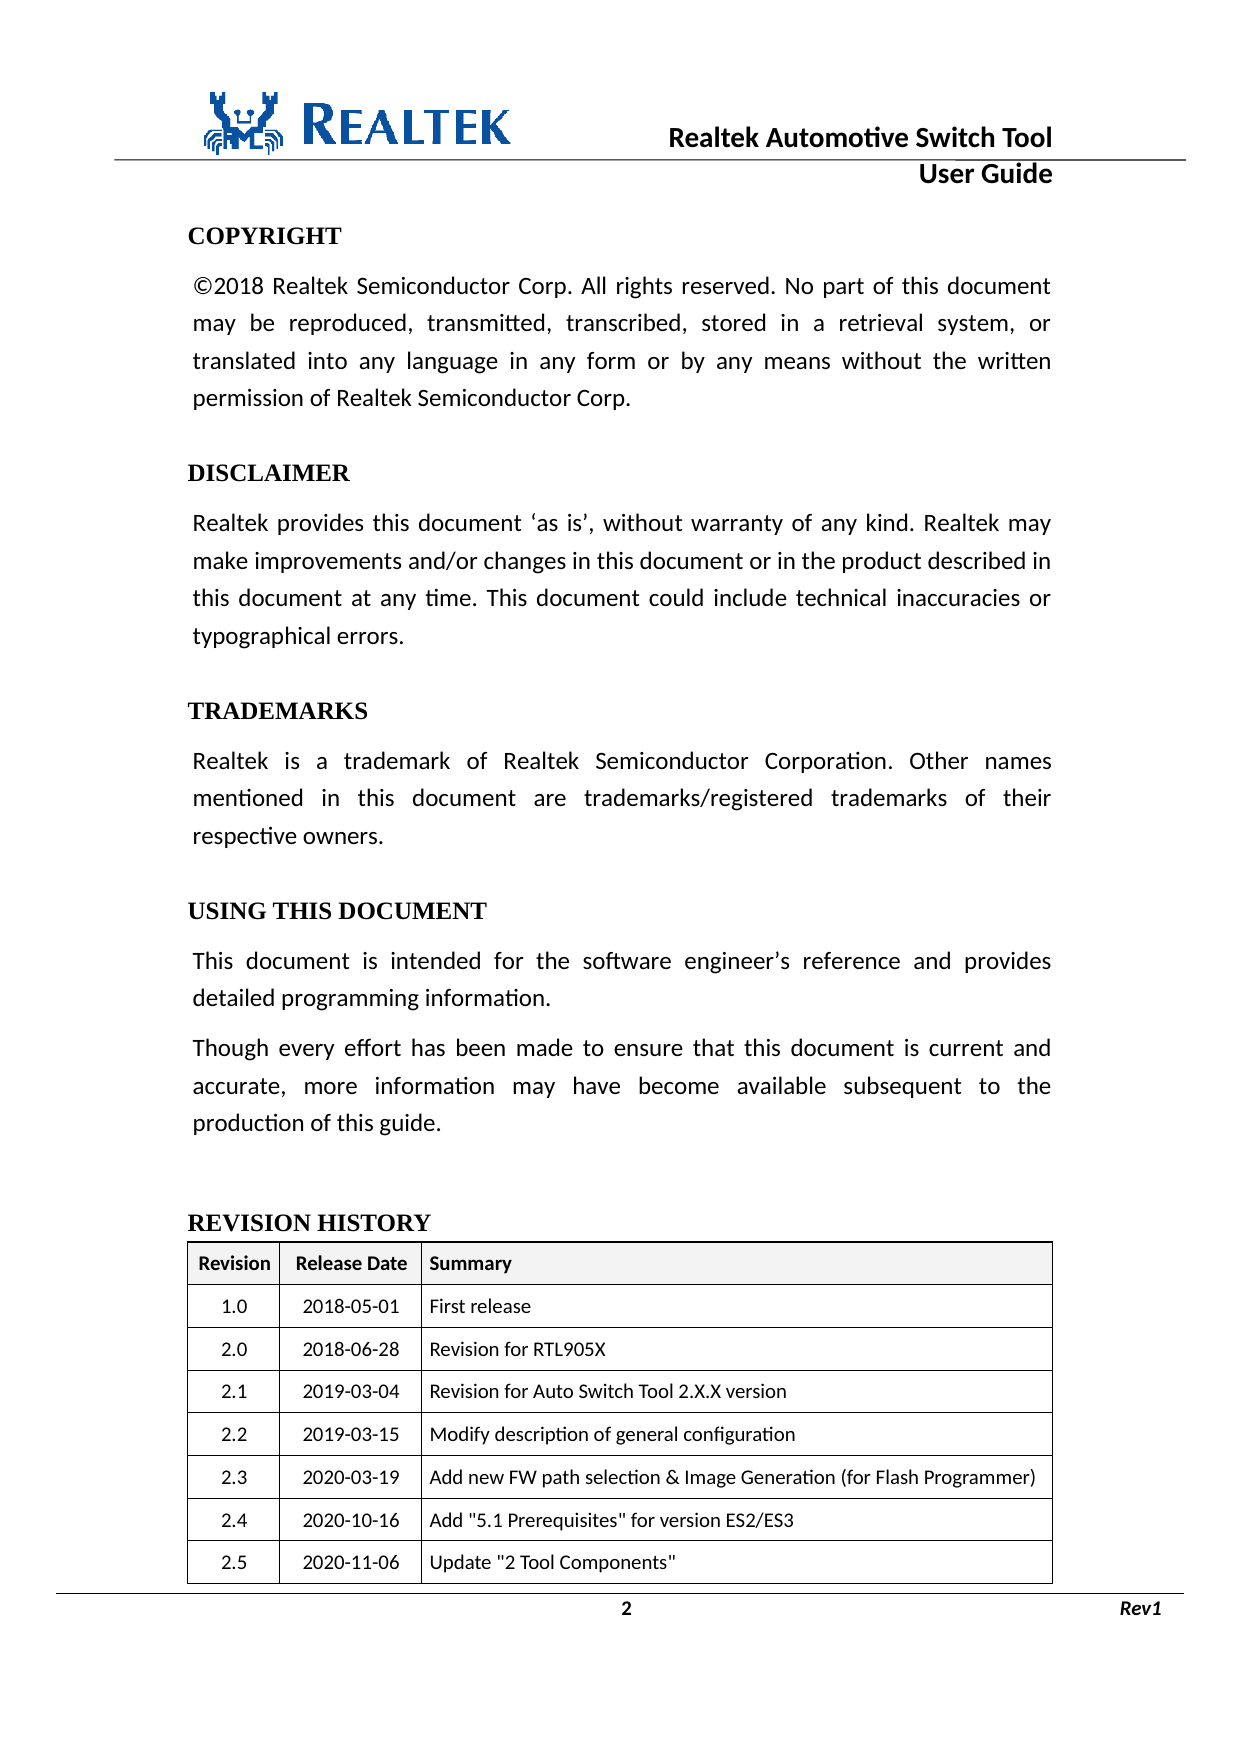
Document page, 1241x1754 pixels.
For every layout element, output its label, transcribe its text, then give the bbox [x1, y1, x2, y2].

table_cell Update "2 Tool Components" [422, 1541, 1052, 1583]
text Though every effort has been made to ensure that this document is current and accurate, more information may have become available subsequent to the production of this guide. [192, 1029, 1053, 1141]
text ©2018 Realtek Semiconductor Corp. All rights reserved. No part of this document may be reproduced, transmitted, transcribed, stored in a retrieval system, or translated into any language in any form or by any means without the written permission of Realtek Semiconductor Corp. [192, 266, 1053, 416]
picture [200, 91, 526, 159]
table_cell Modify description of general configuration [422, 1413, 1052, 1455]
table_cell 2.1 [188, 1371, 279, 1412]
text DISCLAIMER [187, 454, 1053, 491]
table_cell 2019-03-15 [280, 1413, 421, 1455]
table_cell 2.4 [188, 1499, 279, 1540]
table_cell Revision for Auto Switch Tool 2.X.X version [422, 1371, 1052, 1412]
table_header Release Date [280, 1243, 421, 1284]
table_cell 2020-11-06 [280, 1541, 421, 1583]
text This document is intended for the software engineer’s reference and provides detailed programming information. [192, 941, 1053, 1016]
text Realtek is a trademark of Realtek Semiconductor Corporation. Other names mentioned in this document are trademarks/registered trademarks of their respective owners. [192, 741, 1053, 854]
table_cell 1.0 [188, 1285, 279, 1327]
table_cell First release [422, 1285, 1052, 1327]
table_cell 2.2 [188, 1413, 279, 1455]
table_header Revision [188, 1243, 279, 1284]
table_cell 2.3 [188, 1456, 279, 1498]
table_cell Add "5.1 Prerequisites" for version ES2/ES3 [422, 1499, 1052, 1540]
table_cell Revision for RTL905X [422, 1328, 1052, 1369]
text COPYRIGHT [187, 216, 1053, 254]
text USING THIS DOCUMENT [187, 891, 1053, 929]
text TRADEMARKS [187, 691, 1053, 729]
table_cell 2.0 [188, 1328, 279, 1369]
table_cell 2.5 [188, 1541, 279, 1583]
table_cell 2018-05-01 [280, 1285, 421, 1327]
table_header Summary [422, 1243, 1052, 1284]
table_cell 2018-06-28 [280, 1328, 421, 1369]
table_cell Add new FW path selection & Image Generation (for Flash Programmer) [422, 1456, 1052, 1498]
table_cell 2020-10-16 [280, 1499, 421, 1540]
text REVISION HISTORY [187, 1204, 1053, 1241]
table_cell 2020-03-19 [280, 1456, 421, 1498]
table_cell 2019-03-04 [280, 1371, 421, 1412]
text Realtek provides this document ‘as is’, without warranty of any kind. Realtek may make improvements and/or changes in this document or in the product described in this document at any time. This document could include technical inaccuracies or typographical errors. [192, 504, 1053, 654]
